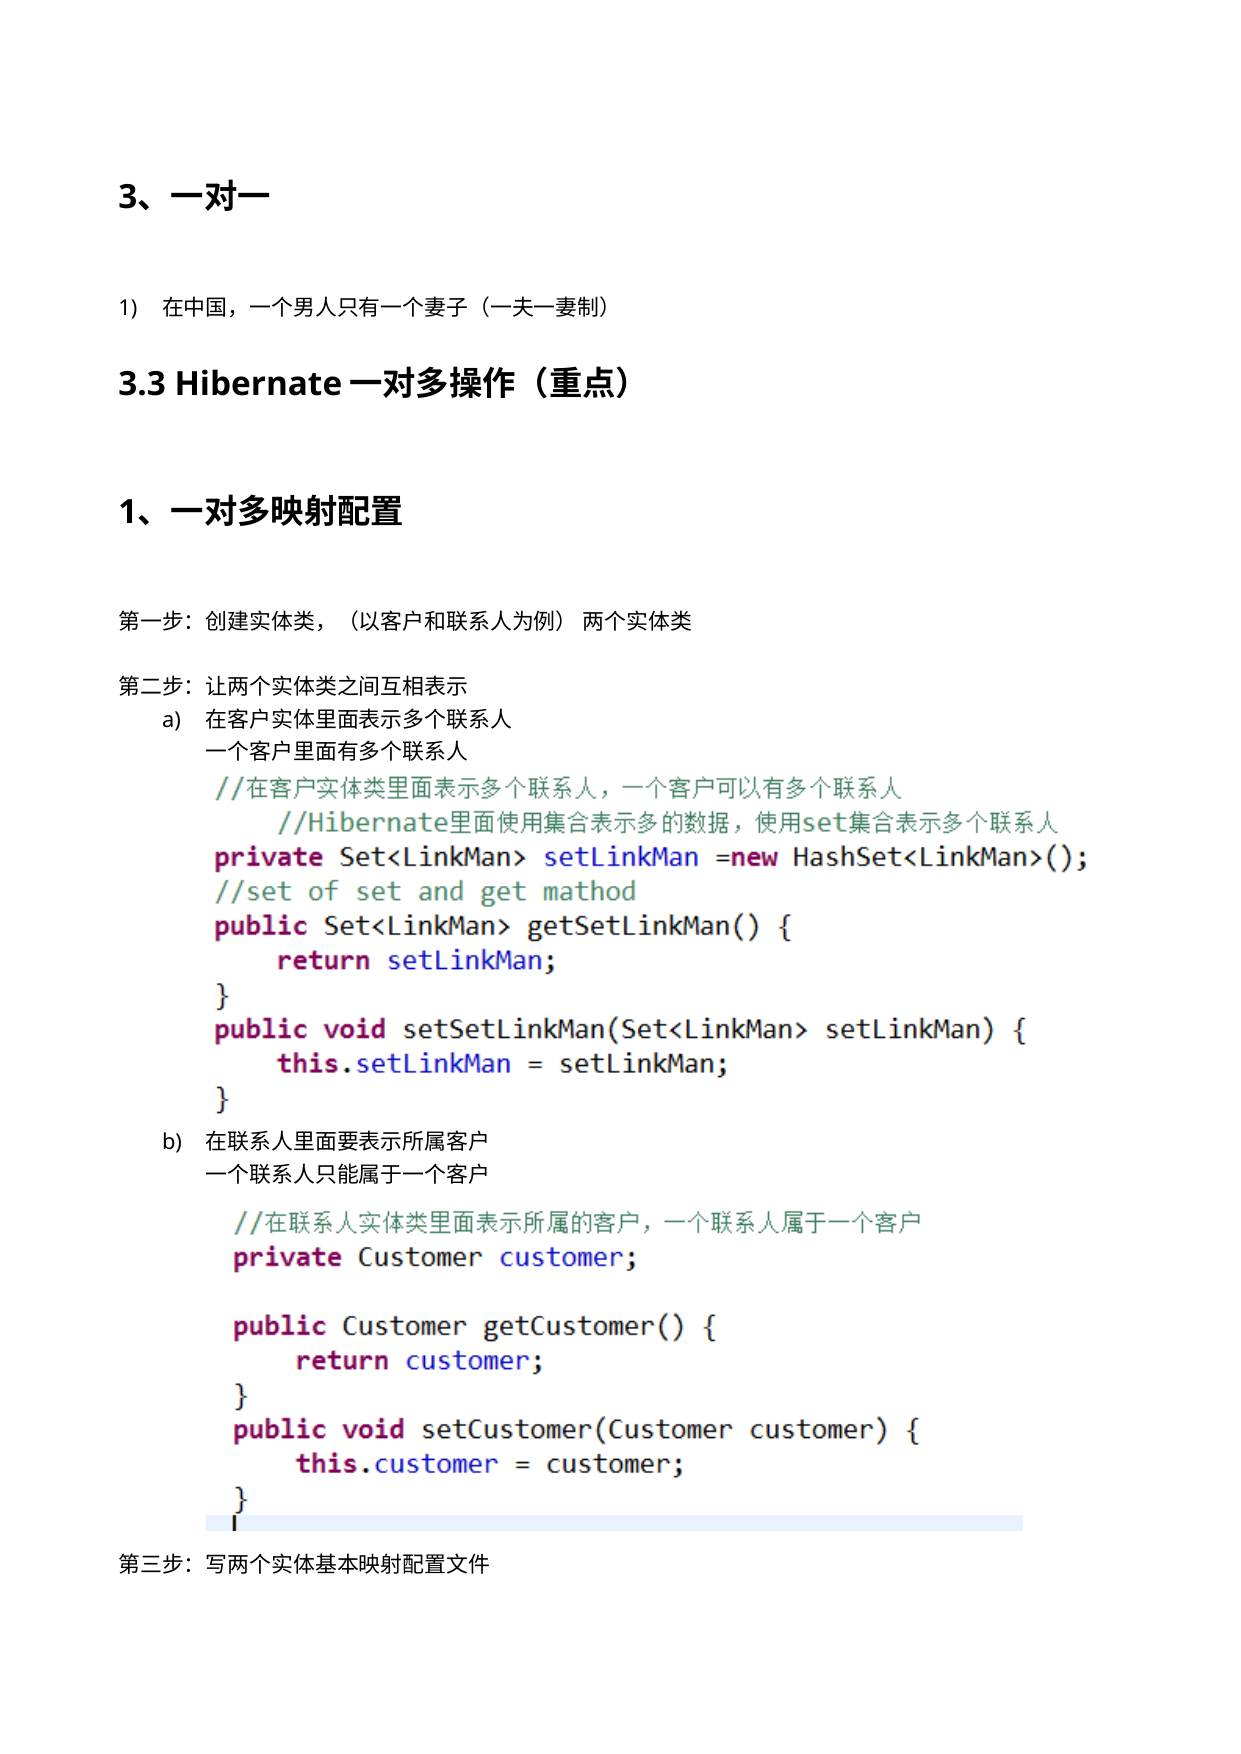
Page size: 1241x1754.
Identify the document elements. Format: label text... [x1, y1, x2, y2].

picture [205, 766, 1100, 1123]
text 第一步：创建实体类，（以客户和联系人为例） 两个实体类 [118, 604, 1122, 636]
picture [205, 1188, 1023, 1531]
text 第二步：让两个实体类之间互相表示 [118, 669, 1122, 701]
list 在联系人里面要表示所属客户 [162, 1124, 1122, 1156]
text 第三步：写两个实体基本映射配置文件 [118, 1546, 1122, 1579]
subtitle 3.3 Hibernate一对多操作（重点） [118, 349, 1122, 414]
list 一个联系人只能属于一个客户 [206, 1156, 1122, 1189]
list 在中国，一个男人只有一个妻子（一夫一妻制） [118, 289, 1122, 322]
list 一个客户里面有多个联系人 [206, 734, 1122, 766]
subtitle 1、一对多映射配置 [118, 476, 1122, 541]
subtitle 3、一对一 [118, 162, 1122, 227]
list 在客户实体里面表示多个联系人 [162, 701, 1122, 734]
